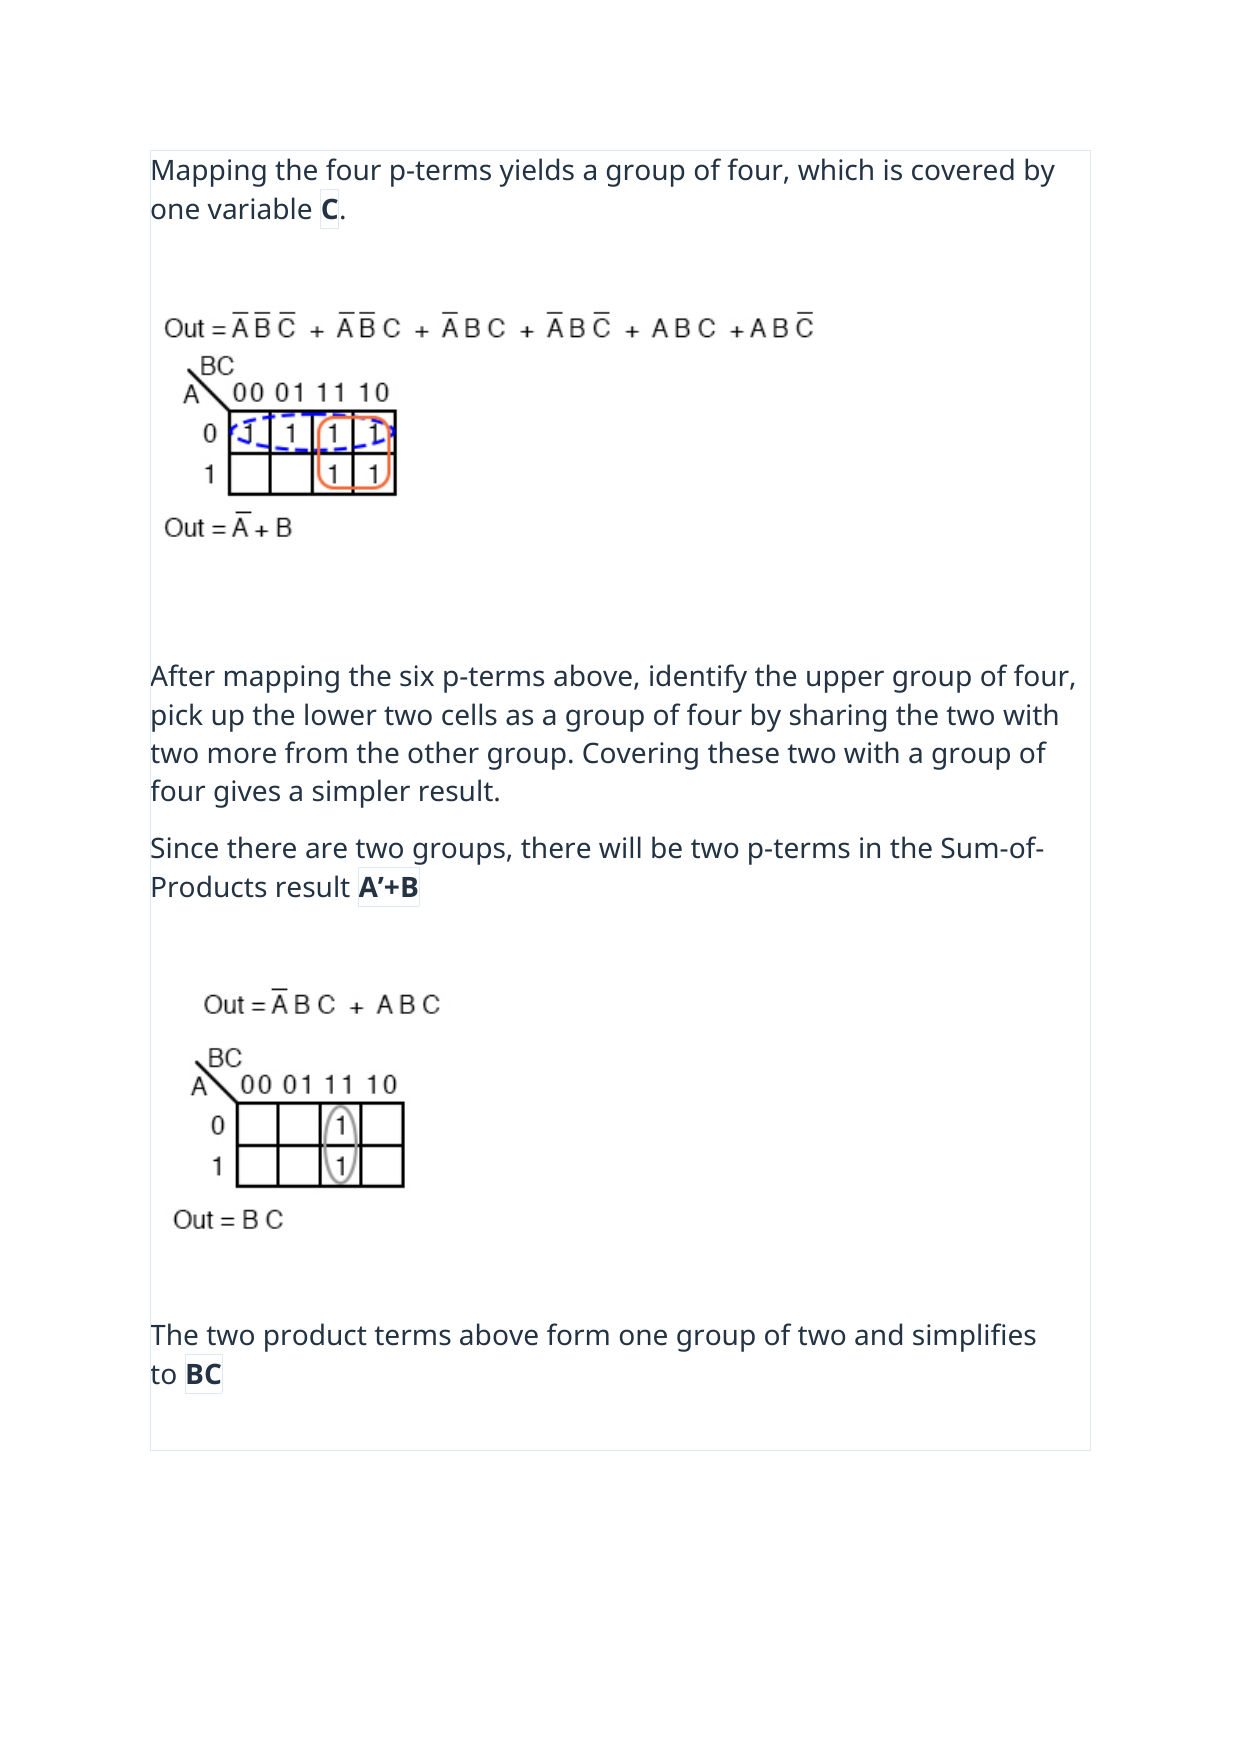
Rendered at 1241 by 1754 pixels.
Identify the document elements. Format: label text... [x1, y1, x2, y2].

text Since there are two groups, there will be two p-terms in the Sum-of-Products result A’+B [151, 828, 1090, 906]
text The two product terms above form one group of two and simplifies to BC [151, 1315, 1090, 1393]
picture [151, 982, 455, 1240]
picture [151, 304, 824, 581]
text Mapping the four p-terms yields a group of four, which is covered by one variable C. [151, 151, 1090, 228]
text After mapping the six p-terms above, identify the upper group of four, pick up the lower two cells as a group of four by sharing the two with two more from the other group. Covering these two with a group of four gives a simpler result. [151, 656, 1090, 810]
